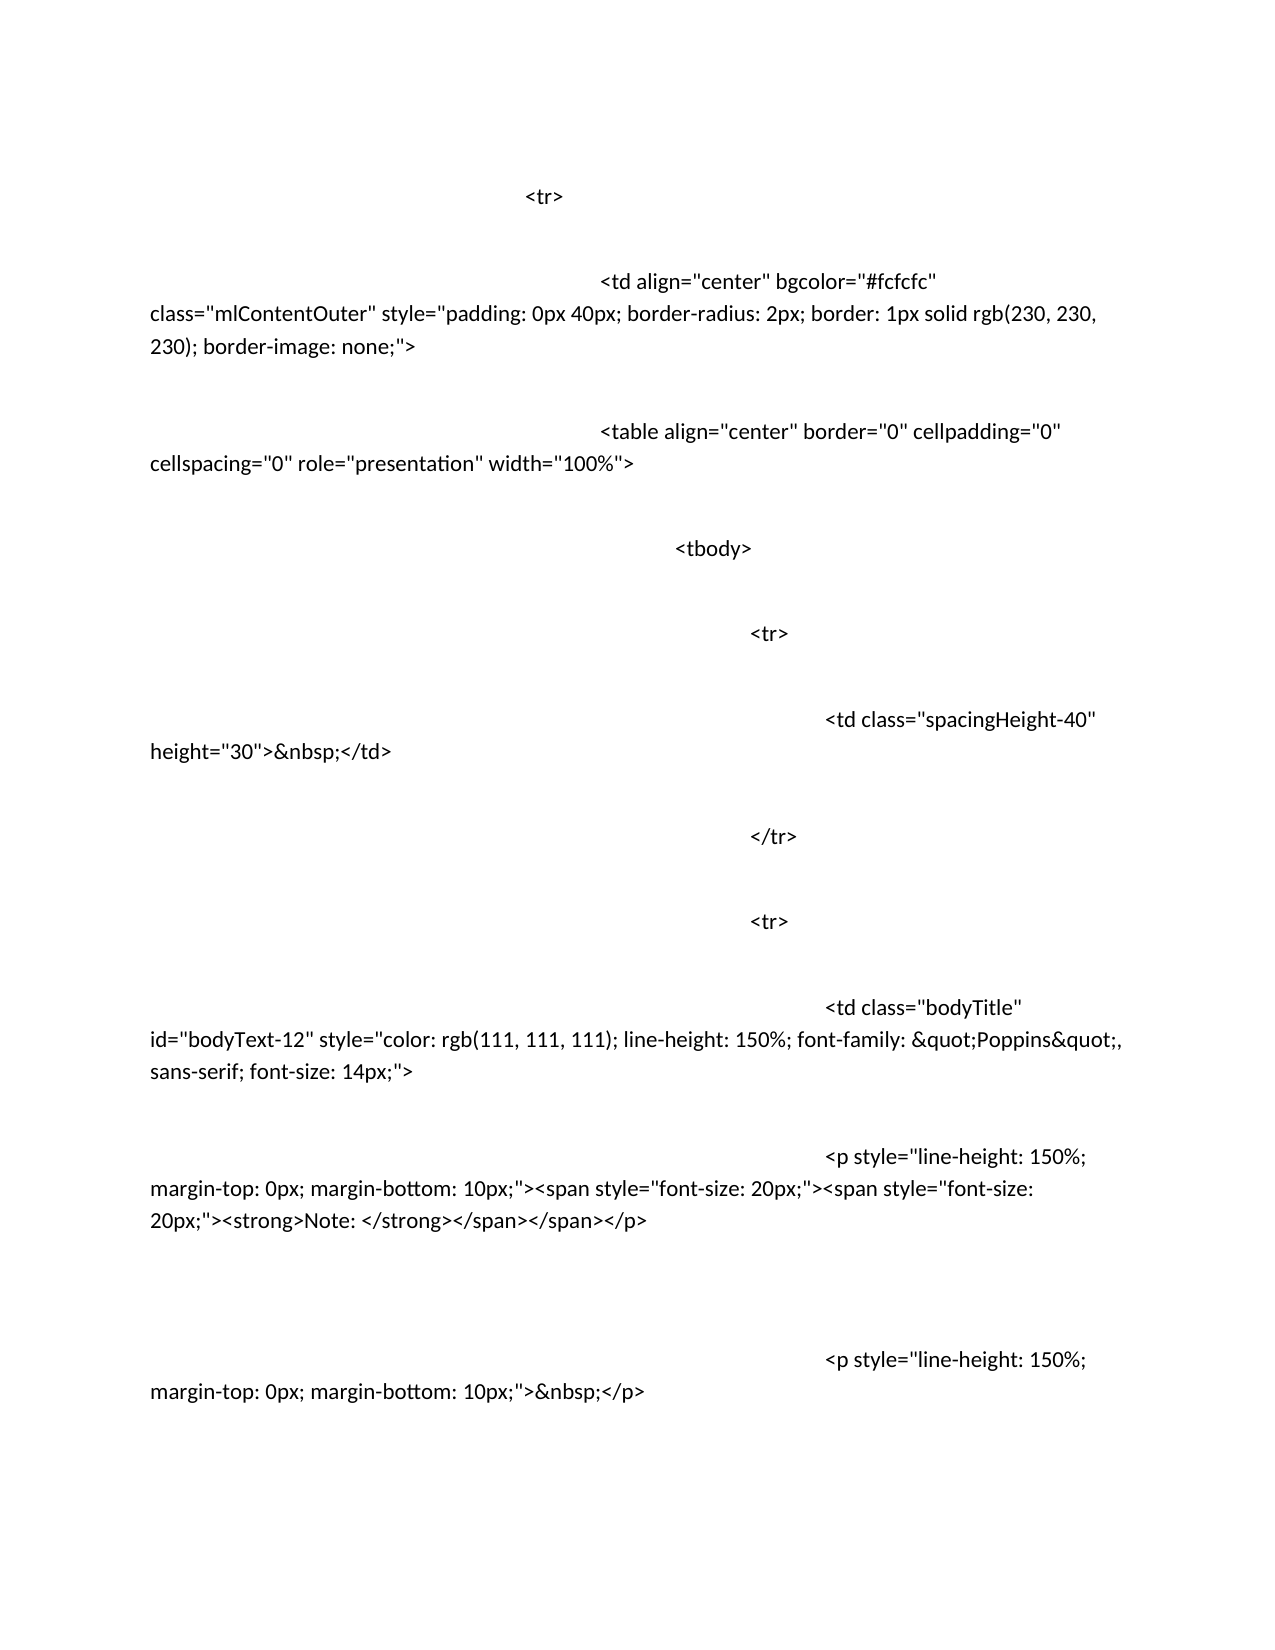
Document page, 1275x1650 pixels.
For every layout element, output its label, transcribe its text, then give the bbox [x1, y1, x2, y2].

text <p style="line-height: 150%; margin-top: 0px; margin-bottom: 10px;">&nbsp;</p> [150, 1313, 1125, 1405]
text <td class="spacingHeight-40" height="30">&nbsp;</td> [150, 673, 1125, 765]
text <tbody> [150, 502, 1125, 562]
text <td class="bodyTitle" id="bodyText-12" style="color: rgb(111, 111, 111); line-height: 150%; font-family: &quot;Poppins&quot;, sans-serif; font-size: 14px;"> [150, 960, 1125, 1085]
text </tr> [150, 790, 1125, 850]
text <table align="center" border="0" cellpadding="0" cellspacing="0" role="presentation" width="100%"> [150, 385, 1125, 477]
text <tr> [150, 150, 1125, 210]
text <tr> [150, 875, 1125, 935]
text <tr> [150, 587, 1125, 648]
text <td align="center" bgcolor="#fcfcfc" class="mlContentOuter" style="padding: 0px 40px; border-radius: 2px; border: 1px solid rgb(230, 230, 230); border-image: none;"> [150, 235, 1125, 360]
text <p style="line-height: 150%; margin-top: 0px; margin-bottom: 10px;"><span style="font-size: 20px;"><span style="font-size: 20px;"><strong>Note: </strong></span></span></p> [150, 1110, 1125, 1234]
